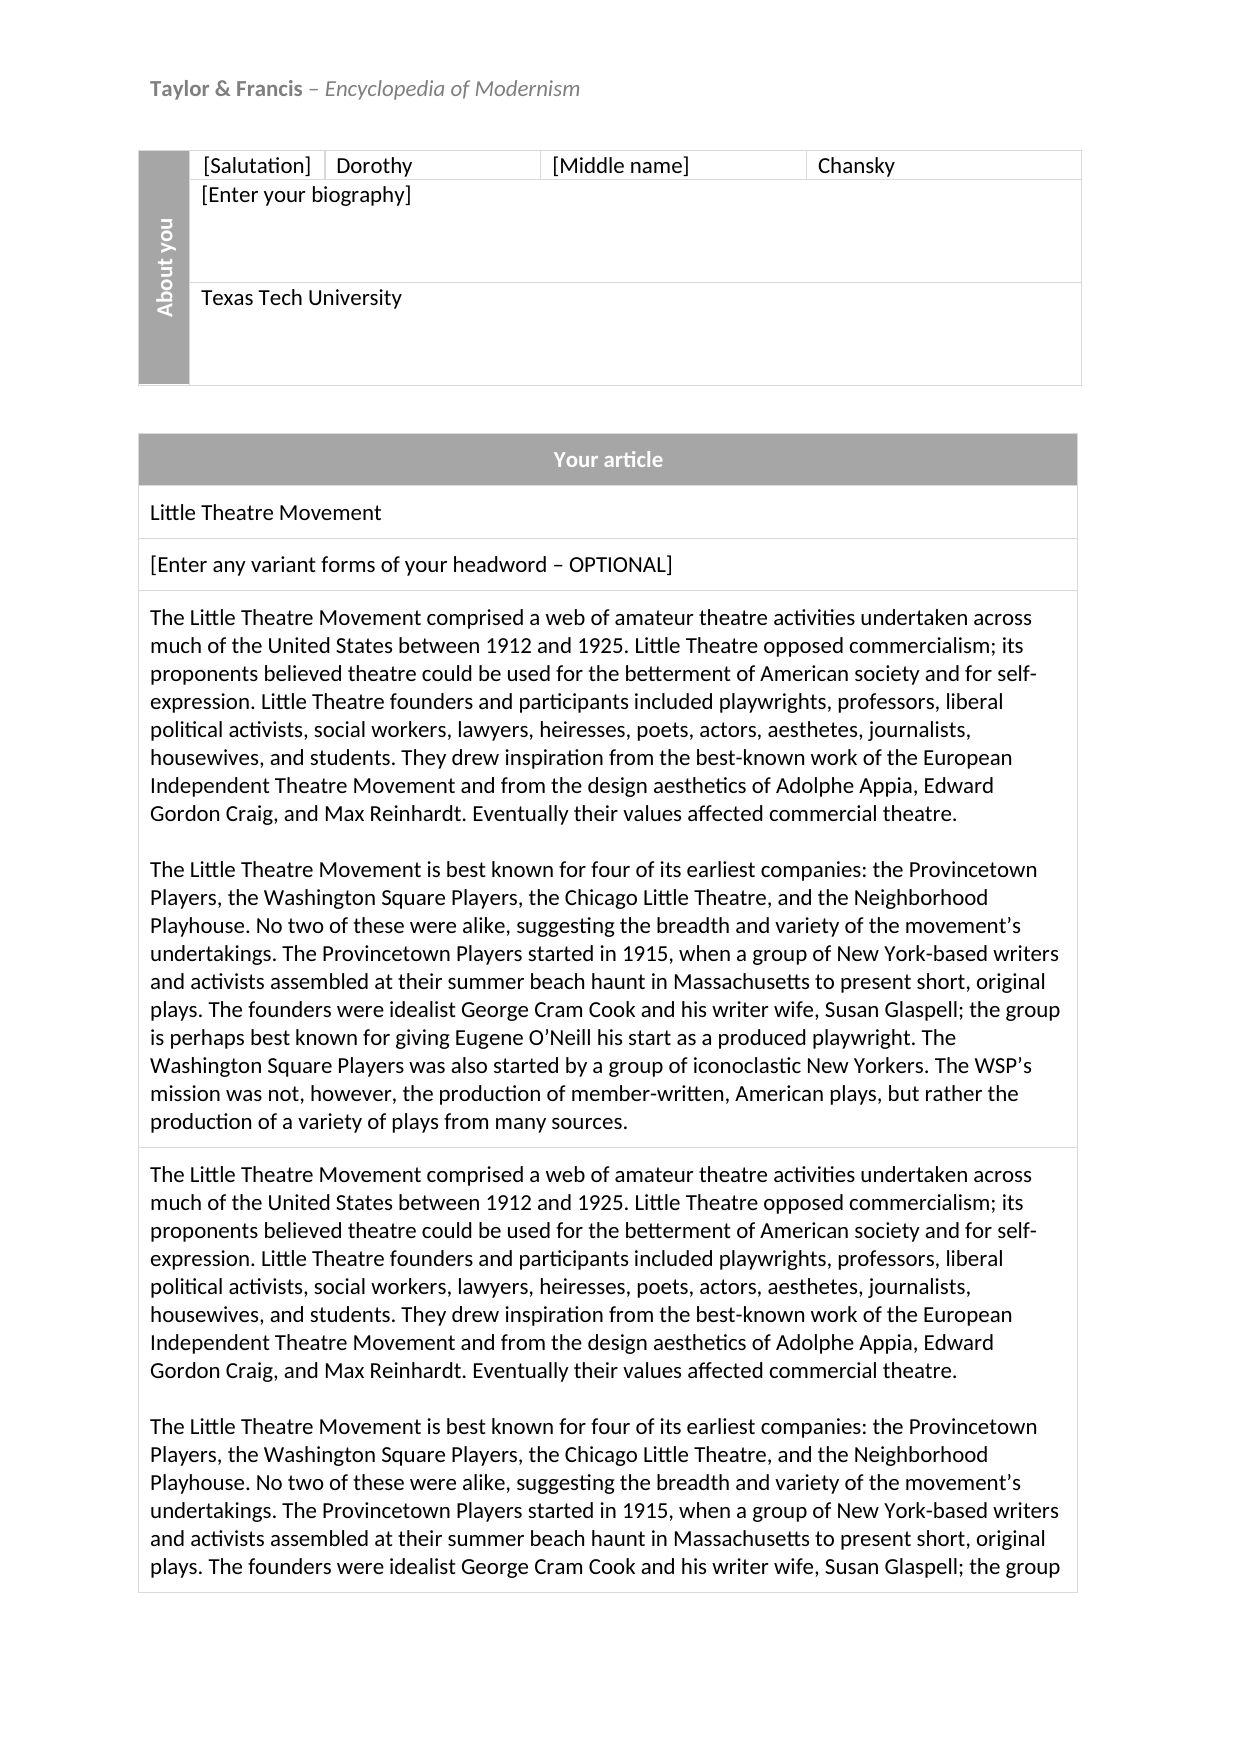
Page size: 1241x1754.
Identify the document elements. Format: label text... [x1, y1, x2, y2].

table_header Your article [139, 434, 1077, 485]
table_header About you [139, 151, 189, 384]
